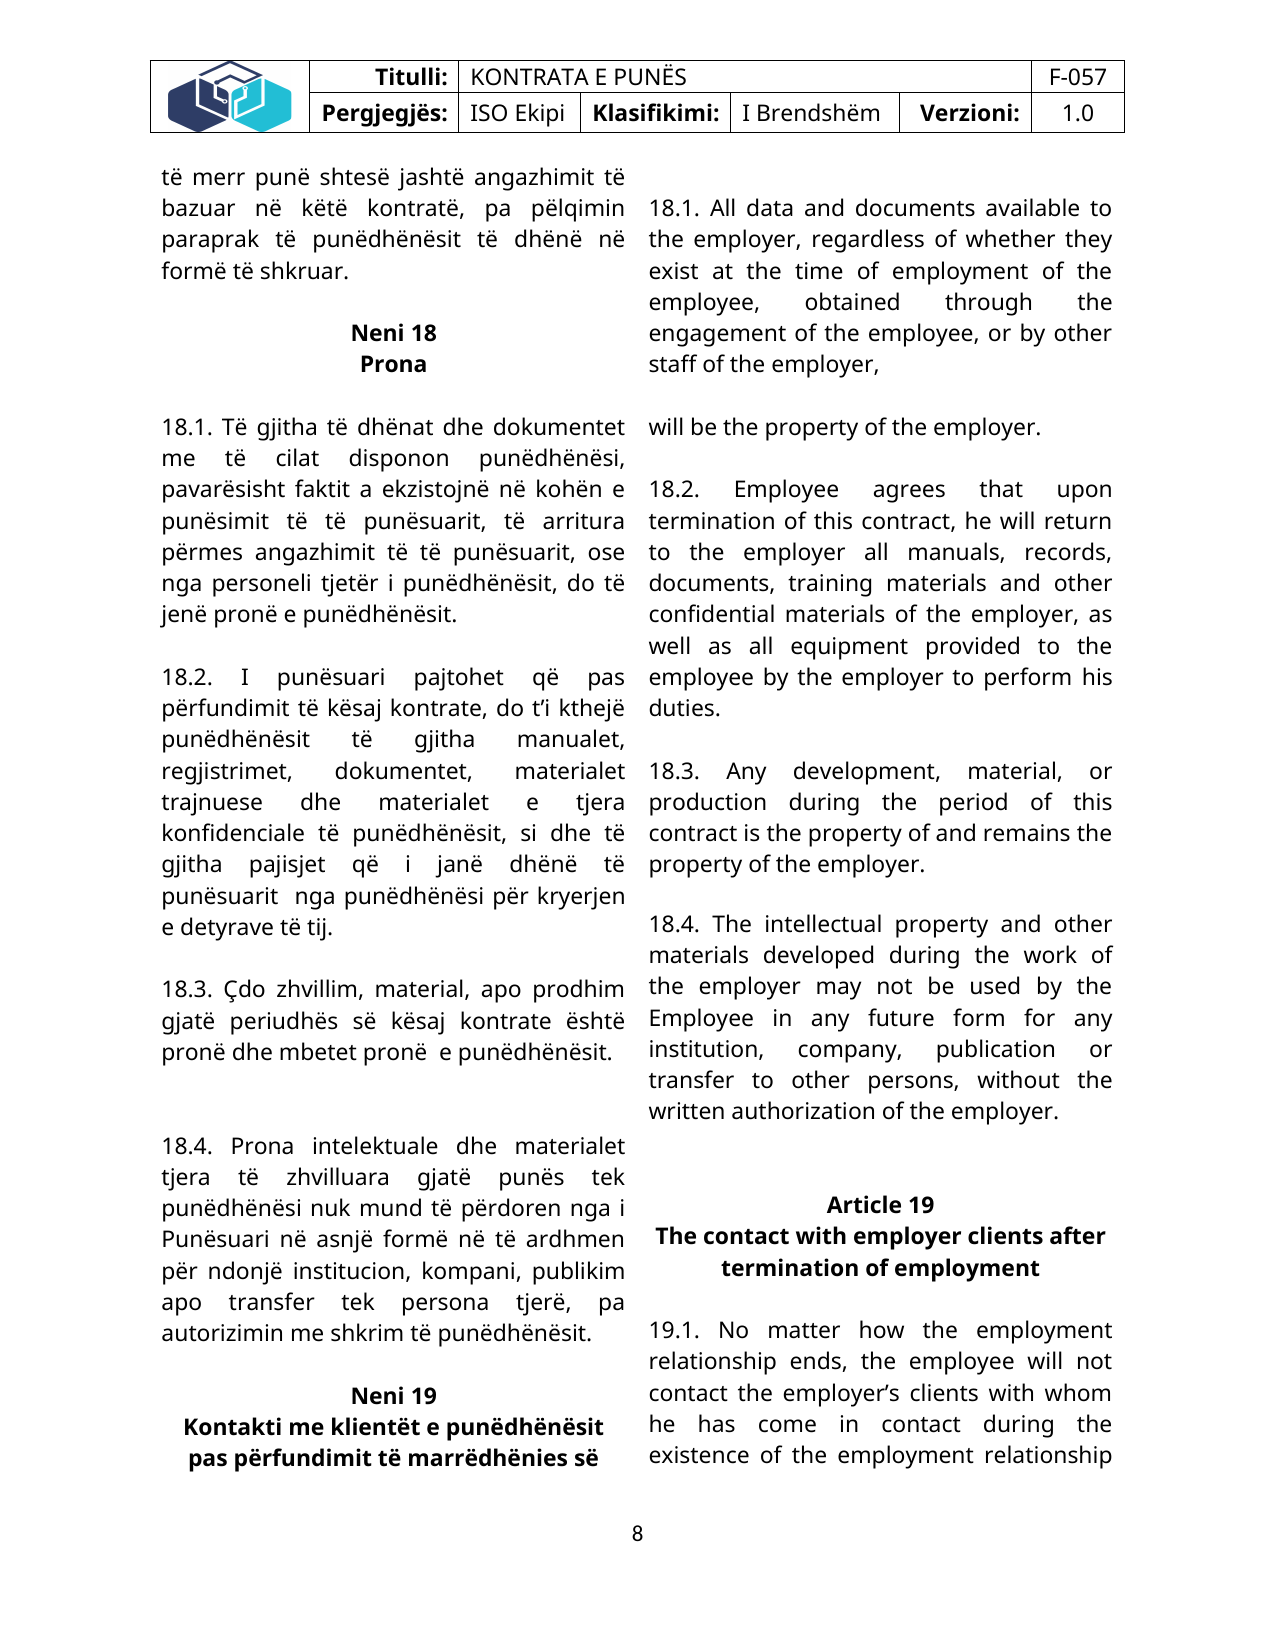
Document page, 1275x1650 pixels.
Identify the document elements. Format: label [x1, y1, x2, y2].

table_header [150, 161, 637, 1473]
table_header [637, 161, 1124, 1473]
picture [168, 61, 292, 132]
